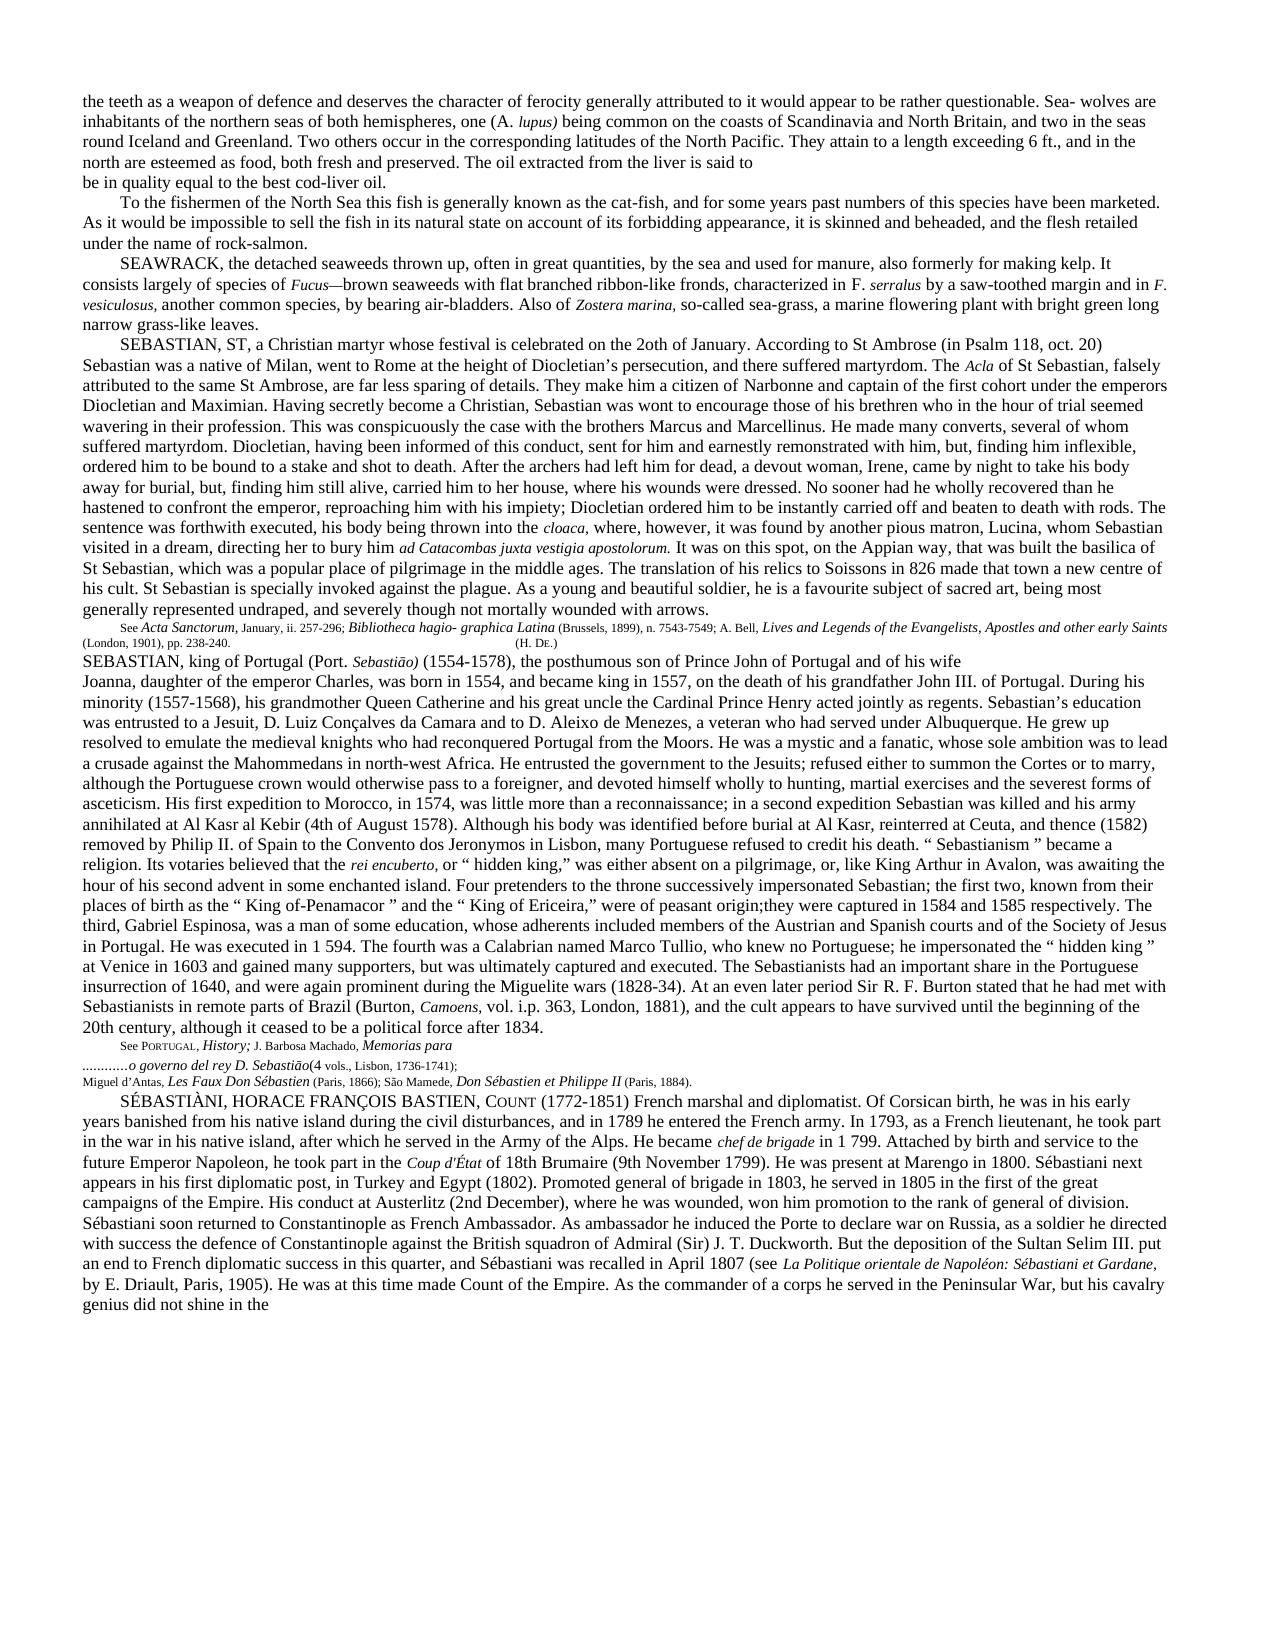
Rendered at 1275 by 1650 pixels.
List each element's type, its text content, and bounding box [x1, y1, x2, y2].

text To the fishermen of the North Sea this fish is generally known as the cat-fish, and for some years past numbers of this species have been marketed. As it would be impossible to sell the fish in its natural state on account of its forbidding appearance, it is skinned and beheaded, and the flesh retailed under the name of rock-salmon. [82, 192, 1171, 253]
text Miguel d’Antas, Les Faux Don Sébastien (Paris, 1866); São Mamede, Don Sébastien et Philippe II (Paris, 1884). [82, 1073, 1171, 1090]
text SÉBASTIÀNI, HORACE FRANÇOIS BASTIEN, Count (1772-1851) French marshal and diplomatist. Of Corsican birth, he was in his early years banished from his native island during the civil disturbances, and in 1789 he entered the French army. In 1793, as a French lieutenant, he took part in the war in his native island, after which he served in the Army of the Alps. He became chef de brigade in 1 799. Attached by birth and service to the future Emperor Napoleon, he took part in the Coup d'État of 18th Brumaire (9th November 1799). He was present at Marengo in 1800. Sébastiani next appears in his first diplomatic post, in Turkey and Egypt (1802). Promoted general of brigade in 1803, he served in 1805 in the first of the great campaigns of the Empire. His conduct at Austerlitz (2nd December), where he was wounded, won him promotion to the rank of general of division. Sébastiani soon returned to Constantinople as French Ambassador. As ambassador he induced the Porte to declare war on Russia, as a soldier he directed with success the defence of Constantinople against the British squadron of Admiral (Sir) J. T. Duckworth. But the deposition of the Sultan Selim III. put an end to French diplomatic success in this quarter, and Sébastiani was recalled in April 1807 (see La Politique orientale de Napoléon: Sébastiani et Gardane, by E. Driault, Paris, 1905). He was at this time made Count of the Empire. As the commander of a corps he served in the Peninsular War, but his cavalry genius did not shine in the [82, 1091, 1171, 1314]
text See Acta Sanctorum, January, ii. 257-296; Bibliotheca hagio- graphica Latina (Brussels, 1899), n. 7543-7549; A. Bell, Lives and Legends of the Evangelists, Apostles and other early Saints (London, 1901), pp. 238-240. (H. De.) [82, 619, 1171, 650]
text be in quality equal to the best cod-liver oil. [82, 172, 1171, 192]
text SEAWRACK, the detached seaweeds thrown up, often in great quantities, by the sea and used for manure, also formerly for making kelp. It consists largely of species of Fucus—brown seaweeds with flat branched ribbon-like fronds, characterized in F. serralus by a saw-toothed margin and in F. vesiculosus, another common species, by bearing air-bladders. Also of Zostera marina, so-called sea-grass, a marine flowering plant with bright green long narrow grass-like leaves. [82, 253, 1171, 334]
text See Portugal, History; J. Barbosa Machado, Memorias para [82, 1037, 1171, 1054]
text SEBASTIAN, king of Portugal (Port. Sebastiāo) (1554-1578), the posthumous son of Prince John of Portugal and of his wife [82, 651, 1171, 671]
text o governo del rey D. Sebastiāo(4 vols., Lisbon, 1736-1741); [82, 1056, 1171, 1073]
text SEBASTIAN, ST, a Christian martyr whose festival is celebrated on the 2oth of January. According to St Ambrose (in Psalm 118, oct. 20) Sebastian was a native of Milan, went to Rome at the height of Diocletian’s persecution, and there suffered martyrdom. The Acla of St Sebastian, falsely attributed to the same St Ambrose, are far less sparing of details. They make him a citizen of Narbonne and captain of the first cohort under the emperors Diocletian and Maximian. Having secretly become a Christian, Sebastian was wont to encourage those of his brethren who in the hour of trial seemed wavering in their profession. This was conspicuously the case with the brothers Marcus and Marcellinus. He made many converts, several of whom suffered martyrdom. Diocletian, having been informed of this conduct, sent for him and earnestly remonstrated with him, but, finding him inflexible, ordered him to be bound to a stake and shot to death. After the archers had left him for dead, a devout woman, Irene, came by night to take his body away for burial, but, finding him still alive, carried him to her house, where his wounds were dressed. No sooner had he wholly recovered than he hastened to confront the emperor, reproaching him with his impiety; Diocletian ordered him to be instantly carried off and beaten to death with rods. The sentence was forthwith executed, his body being thrown into the cloaca, where, however, it was found by another pious matron, Lucina, whom Sebastian visited in a dream, directing her to bury him ad Catacombas juxta vestigia apostοlorum. It was on this spot, on the Appian way, that was built the basilica of St Sebastian, which was a popular place of pilgrimage in the middle ages. The translation of his relics to Soissons in 826 made that town a new centre of his cult. St Sebastian is specially invoked against the plague. As a young and beautiful soldier, he is a favourite subject of sacred art, being most generally represented undraped, and severely though not mortally wounded with arrows. [82, 334, 1171, 619]
text Joanna, daughter of the emperor Charles, was born in 1554, and became king in 1557, on the death of his grandfather John III. of Portugal. During his minority (1557-1568), his grandmother Queen Catherine and his great uncle the Cardinal Prince Henry acted jointly as regents. Sebastian’s education was entrusted to a Jesuit, D. Luiz Conçalves da Camara and to D. Aleixo de Menezes, a veteran who had served under Albuquerque. He grew up resolved to emulate the medieval knights who had reconquered Portugal from the Moors. He was a mystic and a fanatic, whose sole ambition was to lead a crusade against the Mahommedans in north-west Africa. He entrusted the government to the Jesuits; refused either to summon the Cortes or to marry, although the Portuguese crown would otherwise pass to a foreigner, and devoted himself wholly to hunting, martial exercises and the severest forms of asceticism. His first expedition to Morocco, in 1574, was little more than a reconnaissance; in a second expedition Sebastian was killed and his army annihilated at Al Kasr al Kebir (4th of August 1578). Although his body was identified before burial at Al Kasr, reinterred at Ceuta, and thence (1582) removed by Philip II. of Spain to the Convento dos Jeronymos in Lisbon, many Portuguese refused to credit his death. “ Sebastianism ” became a religion. Its votaries believed that the rei encuberto, or “ hidden king,” was either absent on a pilgrimage, or, like King Arthur in Avalon, was awaiting the hour of his second advent in some enchanted island. Four pretenders to the throne successively impersonated Sebastian; the first two, known from their places of birth as the “ King of-Penamacor ” and the “ King of Ericeira,” were of peasant origin;they were captured in 1584 and 1585 respectively. The third, Gabriel Espinosa, was a man of some education, whose adherents included members of the Austrian and Spanish courts and of the Society of Jesus in Portugal. He was executed in 1 594. The fourth was a Calabrian named Marco Tullio, who knew no Portuguese; he impersonated the “ hidden king ” at Venice in 1603 and gained many supporters, but was ultimately captured and executed. The Sebastianists had an important share in the Portuguese insurrection of 1640, and were again prominent during the Miguelite wars (1828-34). At an even later period Sir R. F. Burton stated that he had met with Sebastianists in remote parts of Brazil (Burton, Camoens, vol. i.p. 363, London, 1881), and the cult appears to have survived until the beginning of the 20th century, although it ceased to be a political force after 1834. [82, 671, 1171, 1037]
text the teeth as a weapon of defence and deserves the character of ferocity generally attributed to it would appear to be rather questionable. Sea- wolves are inhabitants of the northern seas of both hemispheres, one (A. lupus) being common on the coasts of Scandinavia and North Britain, and two in the seas round Iceland and Greenland. Two others occur in the corresponding latitudes of the North Pacific. They attain to a length exceeding 6 ft., and in the north are esteemed as food, both fresh and preserved. The oil extracted from the liver is said to [82, 91, 1171, 172]
